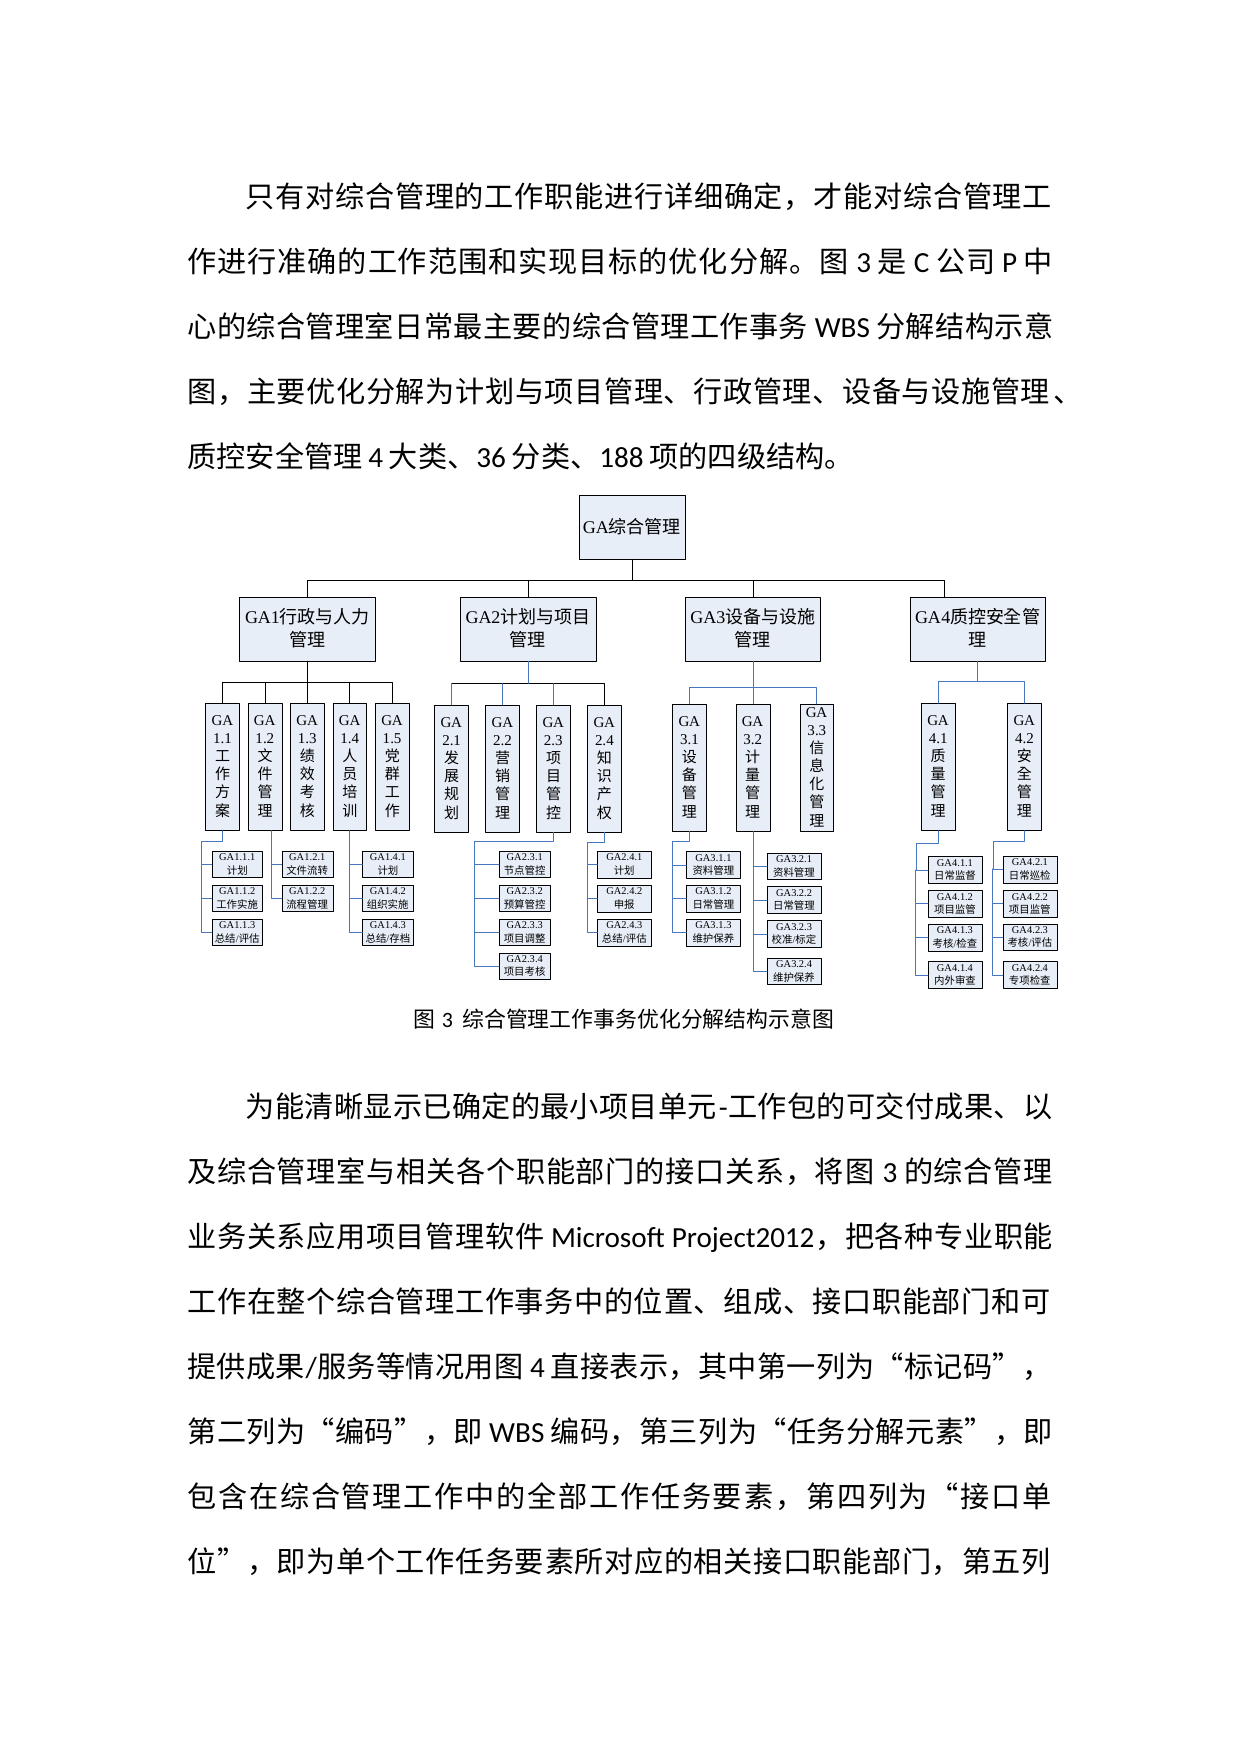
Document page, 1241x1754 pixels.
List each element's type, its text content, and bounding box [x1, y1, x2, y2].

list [187, 1072, 1053, 1592]
list 只有对综合管理的工作职能进行详细确定，才能对综合管理工作进行准确的工作范围和实现目标的优化分解。图3是C公司P中心的综合管理室日常最主要的综合管理工作事务WBS分解结构示意图，主要优化分解为计划与项目管理、行政管理、设备与设施管理、质控安全管理4大类、36分类、188项的四级结构。 [187, 162, 1053, 487]
